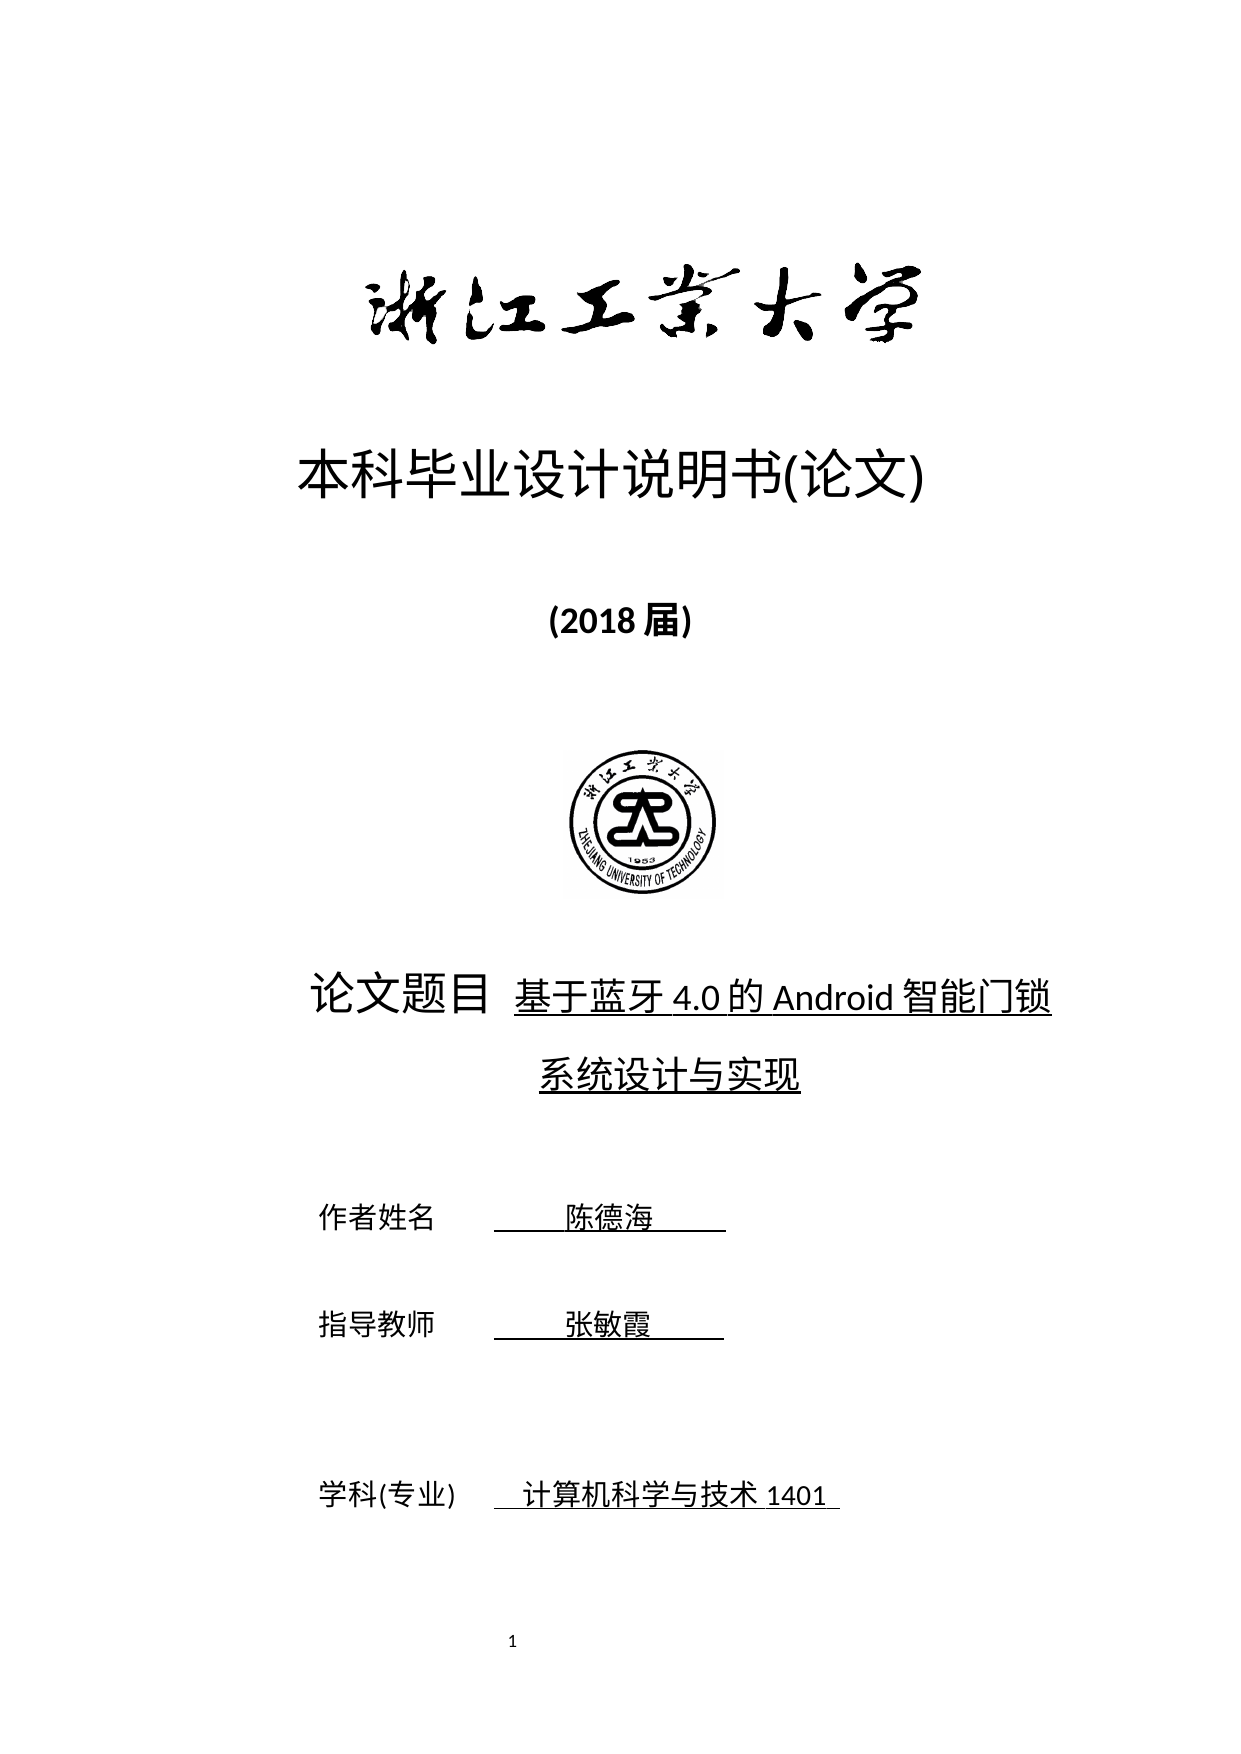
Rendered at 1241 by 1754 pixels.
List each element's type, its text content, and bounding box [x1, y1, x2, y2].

text 作者姓名 陈德海 [275, 1183, 1053, 1248]
text 本科毕业设计说明书(论文) [187, 422, 1053, 519]
text 学科(专业) 计算机科学与技术1401 [275, 1460, 1053, 1525]
text 指导教师 张敏霞 [187, 1290, 1053, 1355]
picture [356, 260, 938, 349]
text 论文题目 基于蓝牙4.0的Android智能门锁系统设计与实现 [309, 942, 1053, 1104]
text (2018届) [187, 584, 1053, 649]
picture [562, 750, 724, 899]
